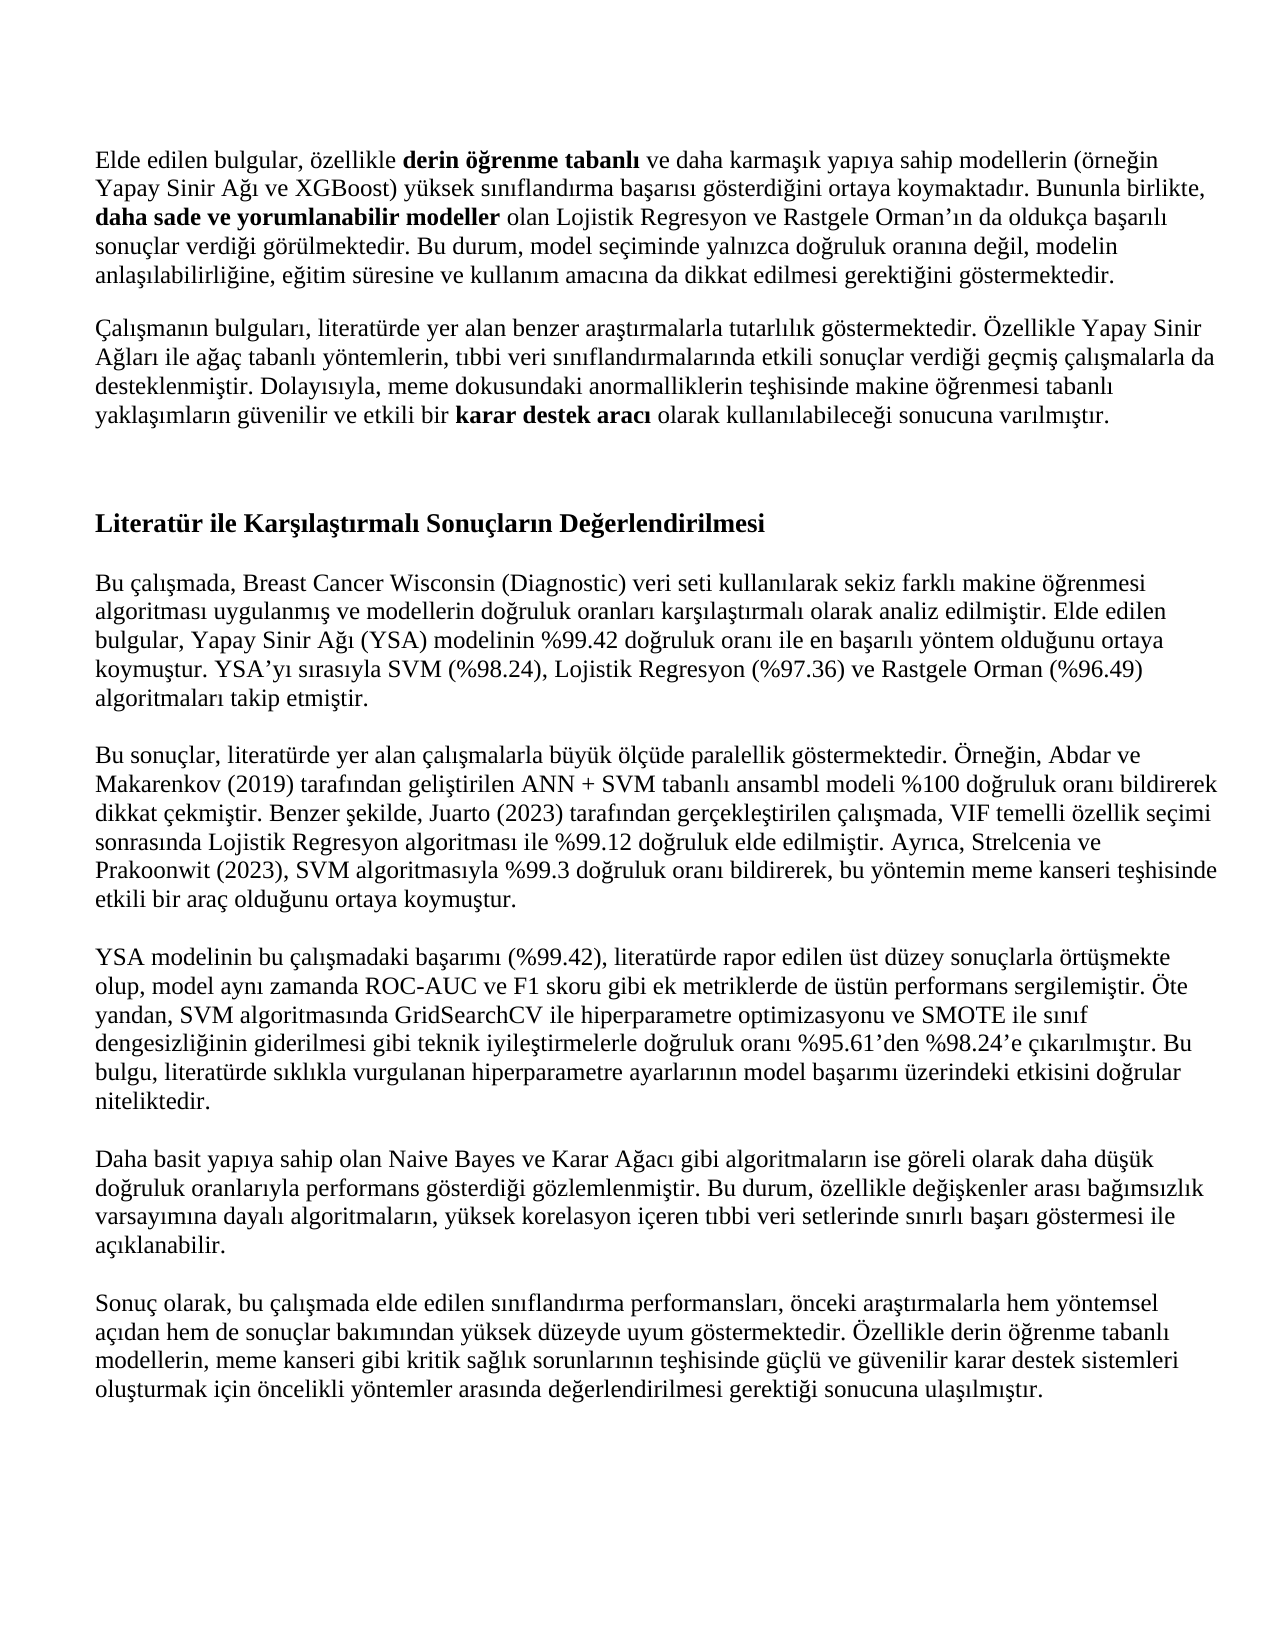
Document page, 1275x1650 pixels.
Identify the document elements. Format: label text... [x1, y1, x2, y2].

subtitle YSA modelinin bu çalışmadaki başarımı (%99.42), literatürde rapor edilen üst düzey sonuçlarla örtüşmekte olup, model aynı zamanda ROC-AUC ve F1 skoru gibi ek metriklerde de üstün performans sergilemiştir. Öte yandan, SVM algoritmasında GridSearchCV ile hiperparametre optimizasyonu ve SMOTE ile sınıf dengesizliğinin giderilmesi gibi teknik iyileştirmelerle doğruluk oranı %95.61’den %98.24’e çıkarılmıştır. Bu bulgu, literatürde sıklıkla vurgulanan hiperparametre ayarlarının model başarımı üzerindeki etkisini doğrular niteliktedir. [95, 942, 1222, 1115]
subtitle Bu sonuçlar, literatürde yer alan çalışmalarla büyük ölçüde paralellik göstermektedir. Örneğin, Abdar ve Makarenkov (2019) tarafından geliştirilen ANN + SVM tabanlı ansambl modeli %100 doğruluk oranı bildirerek dikkat çekmiştir. Benzer şekilde, Juarto (2023) tarafından gerçekleştirilen çalışmada, VIF temelli özellik seçimi sonrasında Lojistik Regresyon algoritması ile %99.12 doğruluk elde edilmiştir. Ayrıca, Strelcenia ve Prakoonwit (2023), SVM algoritmasıyla %99.3 doğruluk oranı bildirerek, bu yöntemin meme kanseri teşhisinde etkili bir araç olduğunu ortaya koymuştur. [95, 741, 1222, 913]
text Elde edilen bulgular, özellikle derin öğrenme tabanlı ve daha karmaşık yapıya sahip modellerin (örneğin Yapay Sinir Ağı ve XGBoost) yüksek sınıflandırma başarısı gösterdiğini ortaya koymaktadır. Bununla birlikte, daha sade ve yorumlanabilir modeller olan Lojistik Regresyon ve Rastgele Orman’ın da oldukça başarılı sonuçlar verdiği görülmektedir. Bu durum, model seçiminde yalnızca doğruluk oranına değil, modelin anlaşılabilirliğine, eğitim süresine ve kullanım amacına da dikkat edilmesi gerektiğini göstermektedir. [95, 145, 1222, 288]
subtitle Sonuç olarak, bu çalışmada elde edilen sınıflandırma performansları, önceki araştırmalarla hem yöntemsel açıdan hem de sonuçlar bakımından yüksek düzeyde uyum göstermektedir. Özellikle derin öğrenme tabanlı modellerin, meme kanseri gibi kritik sağlık sorunlarının teşhisinde güçlü ve güvenilir karar destek sistemleri oluşturmak için öncelikli yöntemler arasında değerlendirilmesi gerektiği sonucuna ulaşılmıştır. [95, 1288, 1222, 1403]
subtitle Bu çalışmada, Breast Cancer Wisconsin (Diagnostic) veri seti kullanılarak sekiz farklı makine öğrenmesi algoritması uygulanmış ve modellerin doğruluk oranları karşılaştırmalı olarak analiz edilmiştir. Elde edilen bulgular, Yapay Sinir Ağı (YSA) modelinin %99.42 doğruluk oranı ile en başarılı yöntem olduğunu ortaya koymuştur. YSA’yı sırasıyla SVM (%98.24), Lojistik Regresyon (%97.36) ve Rastgele Orman (%96.49) algoritmaları takip etmiştir. [95, 568, 1222, 711]
text Literatür ile Karşılaştırmalı Sonuçların Değerlendirilmesi [95, 507, 1222, 538]
text Çalışmanın bulguları, literatürde yer alan benzer araştırmalarla tutarlılık göstermektedir. Özellikle Yapay Sinir Ağları ile ağaç tabanlı yöntemlerin, tıbbi veri sınıflandırmalarında etkili sonuçlar verdiği geçmiş çalışmalarla da desteklenmiştir. Dolayısıyla, meme dokusundaki anormalliklerin teşhisinde makine öğrenmesi tabanlı yaklaşımların güvenilir ve etkili bir karar destek aracı olarak kullanılabileceği sonucuna varılmıştır. [95, 313, 1222, 428]
subtitle Daha basit yapıya sahip olan Naive Bayes ve Karar Ağacı gibi algoritmaların ise göreli olarak daha düşük doğruluk oranlarıyla performans gösterdiği gözlemlenmiştir. Bu durum, özellikle değişkenler arası bağımsızlık varsayımına dayalı algoritmaların, yüksek korelasyon içeren tıbbi veri setlerinde sınırlı başarı göstermesi ile açıklanabilir. [95, 1144, 1222, 1259]
